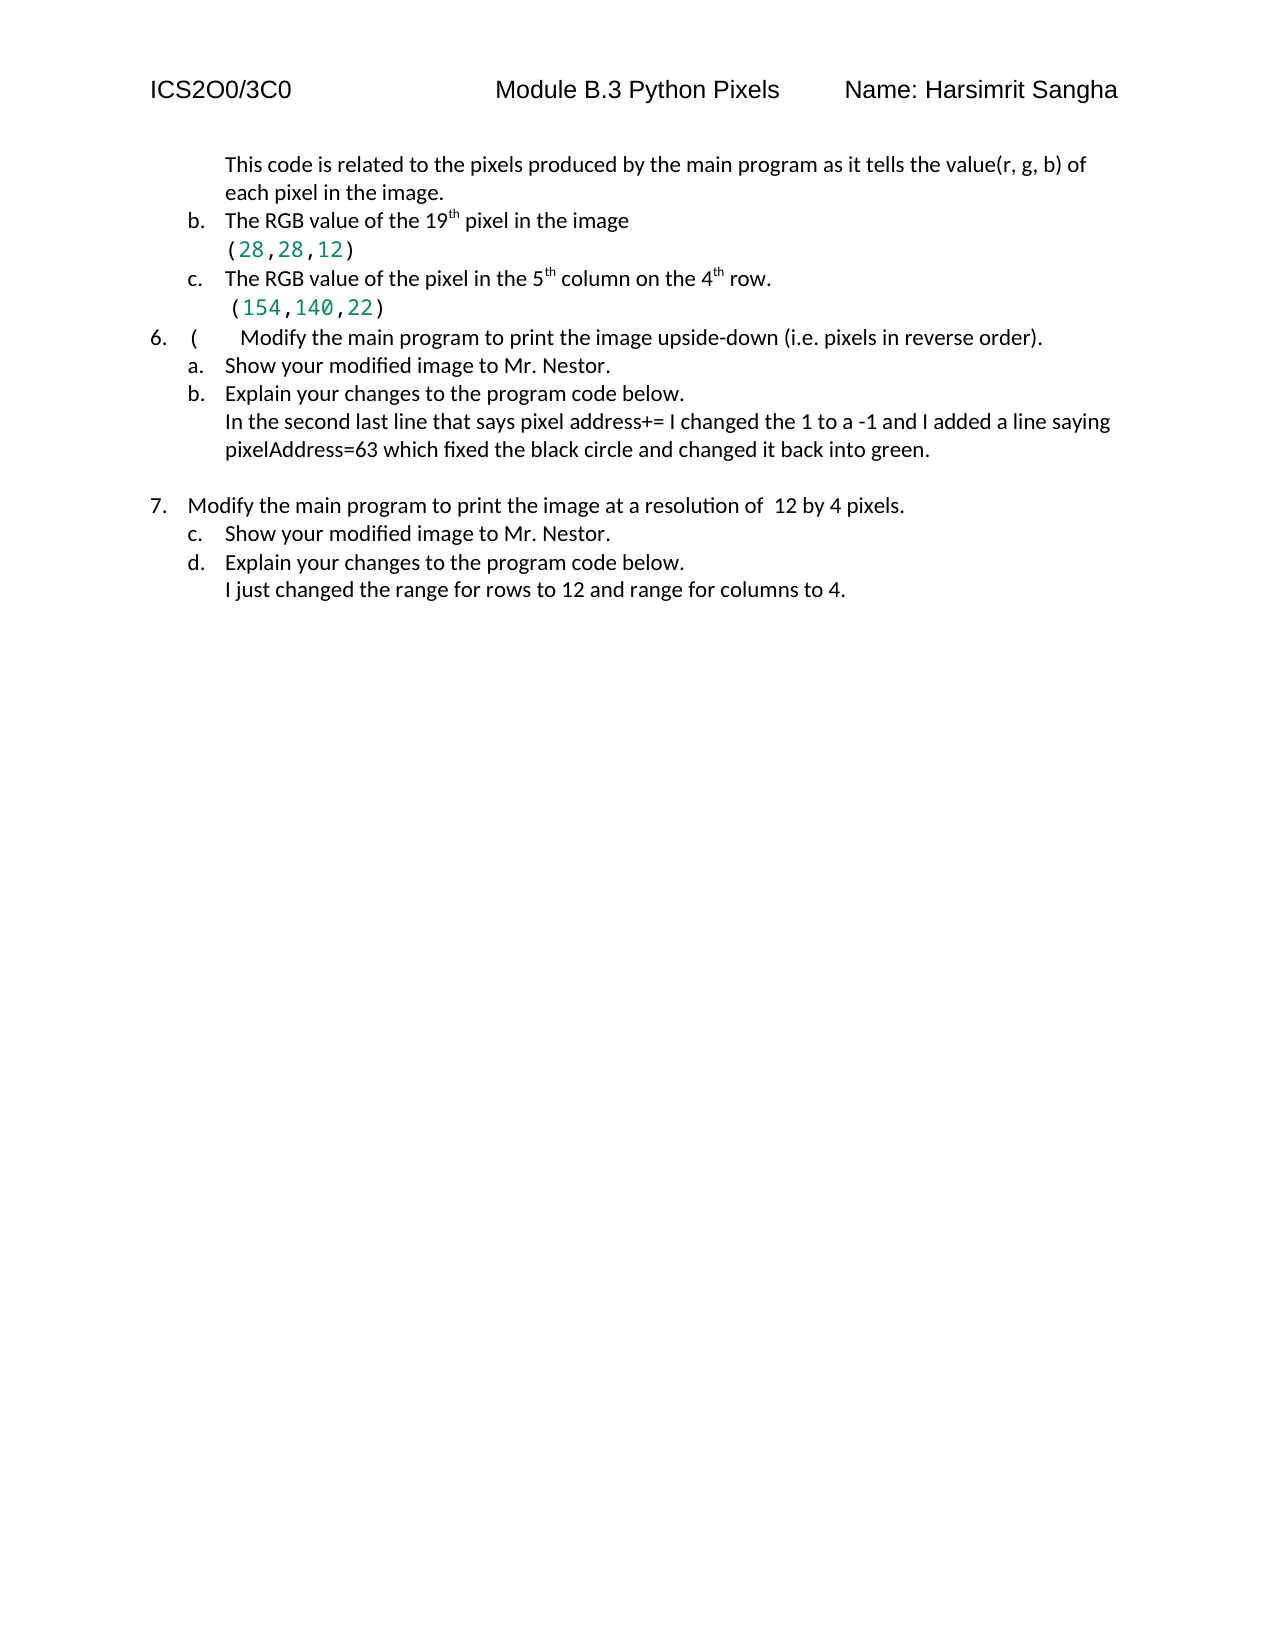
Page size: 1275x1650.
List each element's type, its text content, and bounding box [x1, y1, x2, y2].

list Explain your changes to the program code below. [187, 379, 1125, 407]
list The RGB value of the pixel in the 5th column on the 4th row. [187, 264, 1125, 292]
text This code is related to the pixels produced by the main program as it tells the value(r, g, b) of each pixel in the image. [225, 150, 1125, 206]
list ( Modify the main program to print the image upside-down (i.e. pixels in reverse order). [150, 322, 1125, 351]
list Show your modified image to Mr. Nestor. [187, 519, 1125, 548]
list Modify the main program to print the image at a resolution of 12 by 4 pixels. [150, 492, 1125, 519]
list The RGB value of the 19th pixel in the image [187, 206, 1125, 234]
text (154,140,22) [150, 292, 1125, 322]
list Show your modified image to Mr. Nestor. [187, 351, 1125, 379]
text (28,28,12) [225, 234, 1125, 264]
text I just changed the range for rows to 12 and range for columns to 4. [225, 576, 1125, 604]
list Explain your changes to the program code below. [187, 548, 1125, 576]
text In the second last line that says pixel address+= I changed the 1 to a -1 and I added a line saying pixelAddress=63 which fixed the black circle and changed it back into green. [225, 407, 1125, 463]
